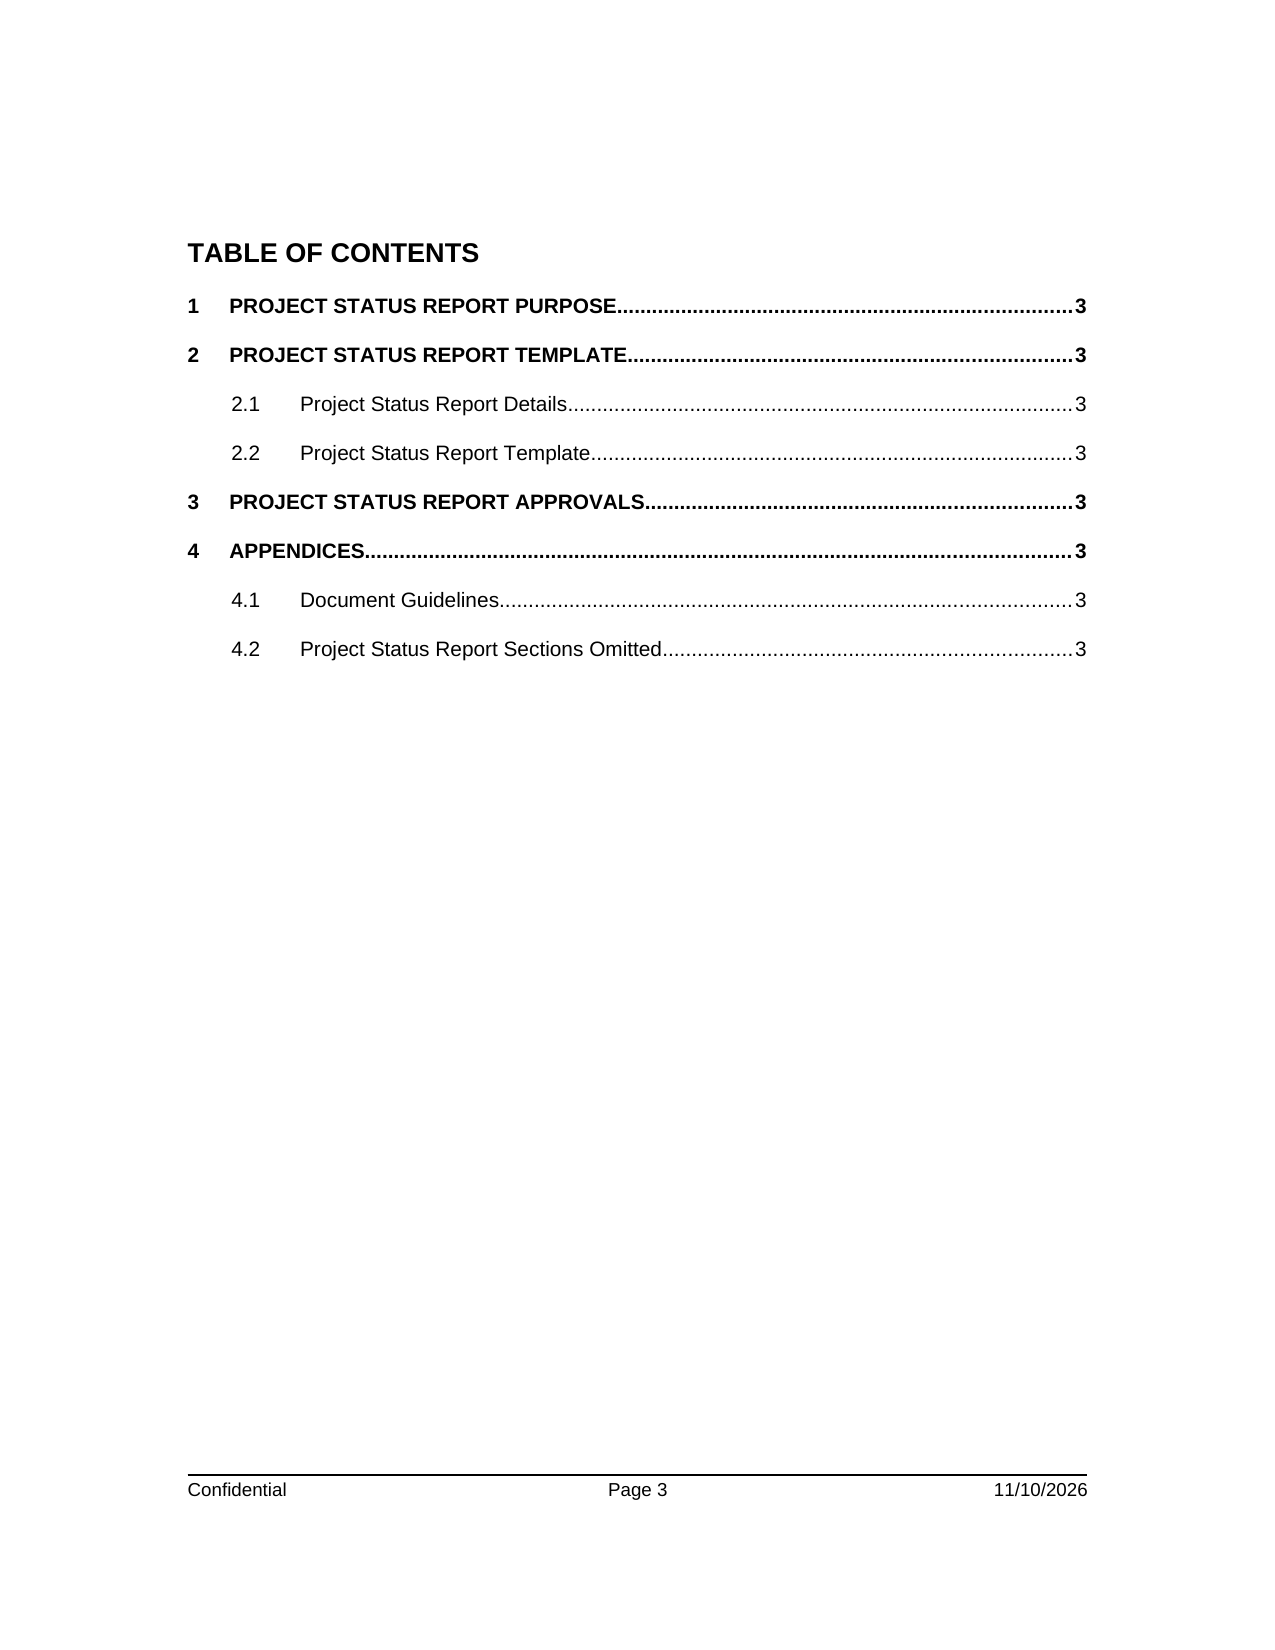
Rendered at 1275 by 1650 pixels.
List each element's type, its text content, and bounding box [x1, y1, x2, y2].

text 4.1 Document Guidelines 3 [231, 587, 1087, 611]
text 1 PROJECT STATUS REPORT PURPOSE 3 [187, 294, 1087, 318]
text 4.2 Project Status Report Sections Omitted 3 [231, 636, 1087, 660]
text 3 PROJECT STATUS REPORT APPROVALS 3 [187, 489, 1087, 513]
text TABLE OF CONTENTS [187, 237, 1087, 269]
text 4 APPENDICES 3 [187, 538, 1087, 562]
text 2.2 Project Status Report Template 3 [231, 441, 1087, 464]
text 2.1 Project Status Report Details 3 [231, 392, 1087, 416]
text 2 PROJECT STATUS REPORT TEMPLATE 3 [187, 343, 1087, 367]
